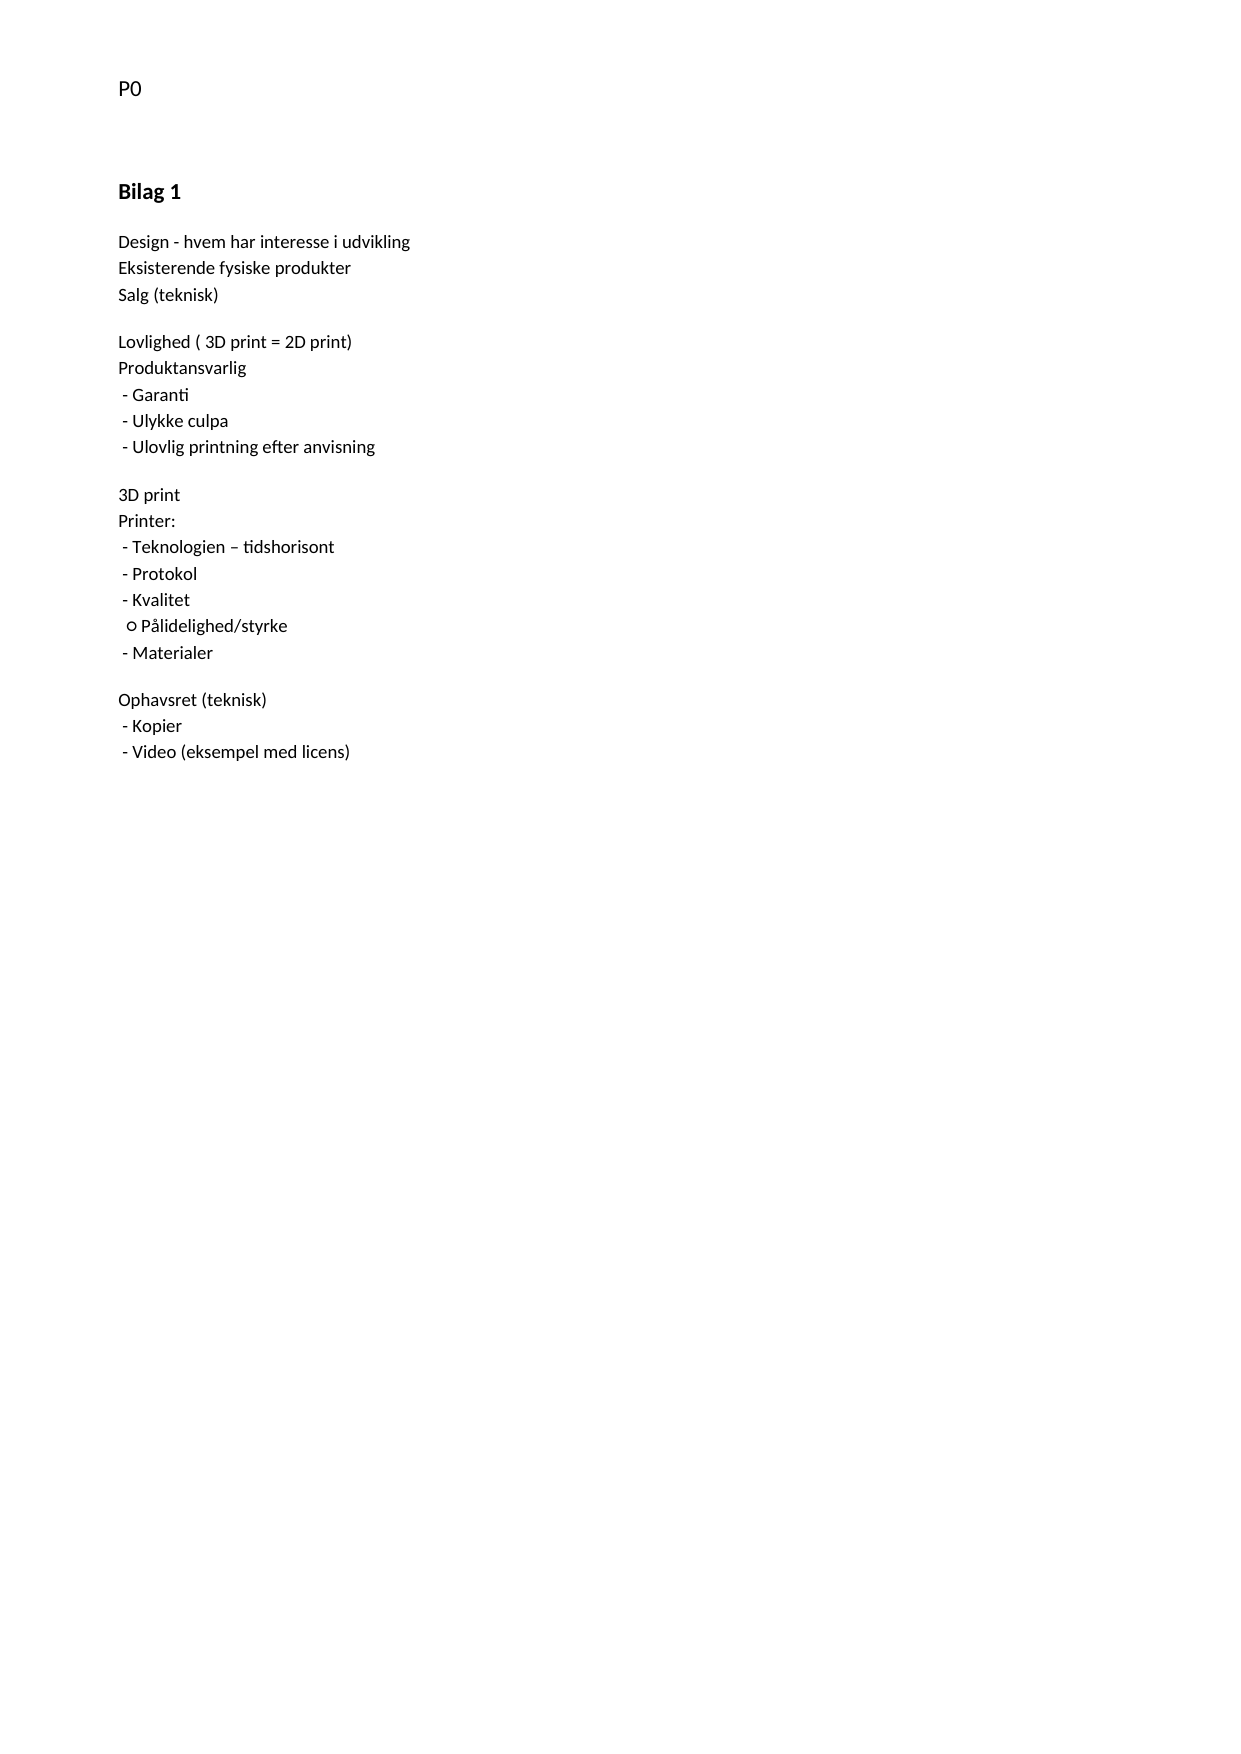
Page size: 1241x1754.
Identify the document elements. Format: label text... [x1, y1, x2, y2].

text Bilag 1 [118, 177, 1122, 205]
text Lovlighed ( 3D print = 2D print) Produktansvarlig - Garanti - Ulykke culpa - Ulovlig printning efter anvisning [118, 330, 1122, 458]
text 3D print Printer: - Teknologien – tidshorisont - Protokol - Kvalitet ○ Pålidelighed/styrke - Materialer [118, 483, 1122, 664]
text Design - hvem har interesse i udvikling Eksisterende fysiske produkter Salg (teknisk) [118, 230, 1122, 306]
text Ophavsret (teknisk) - Kopier - Video (eksempel med licens) [118, 688, 1122, 764]
